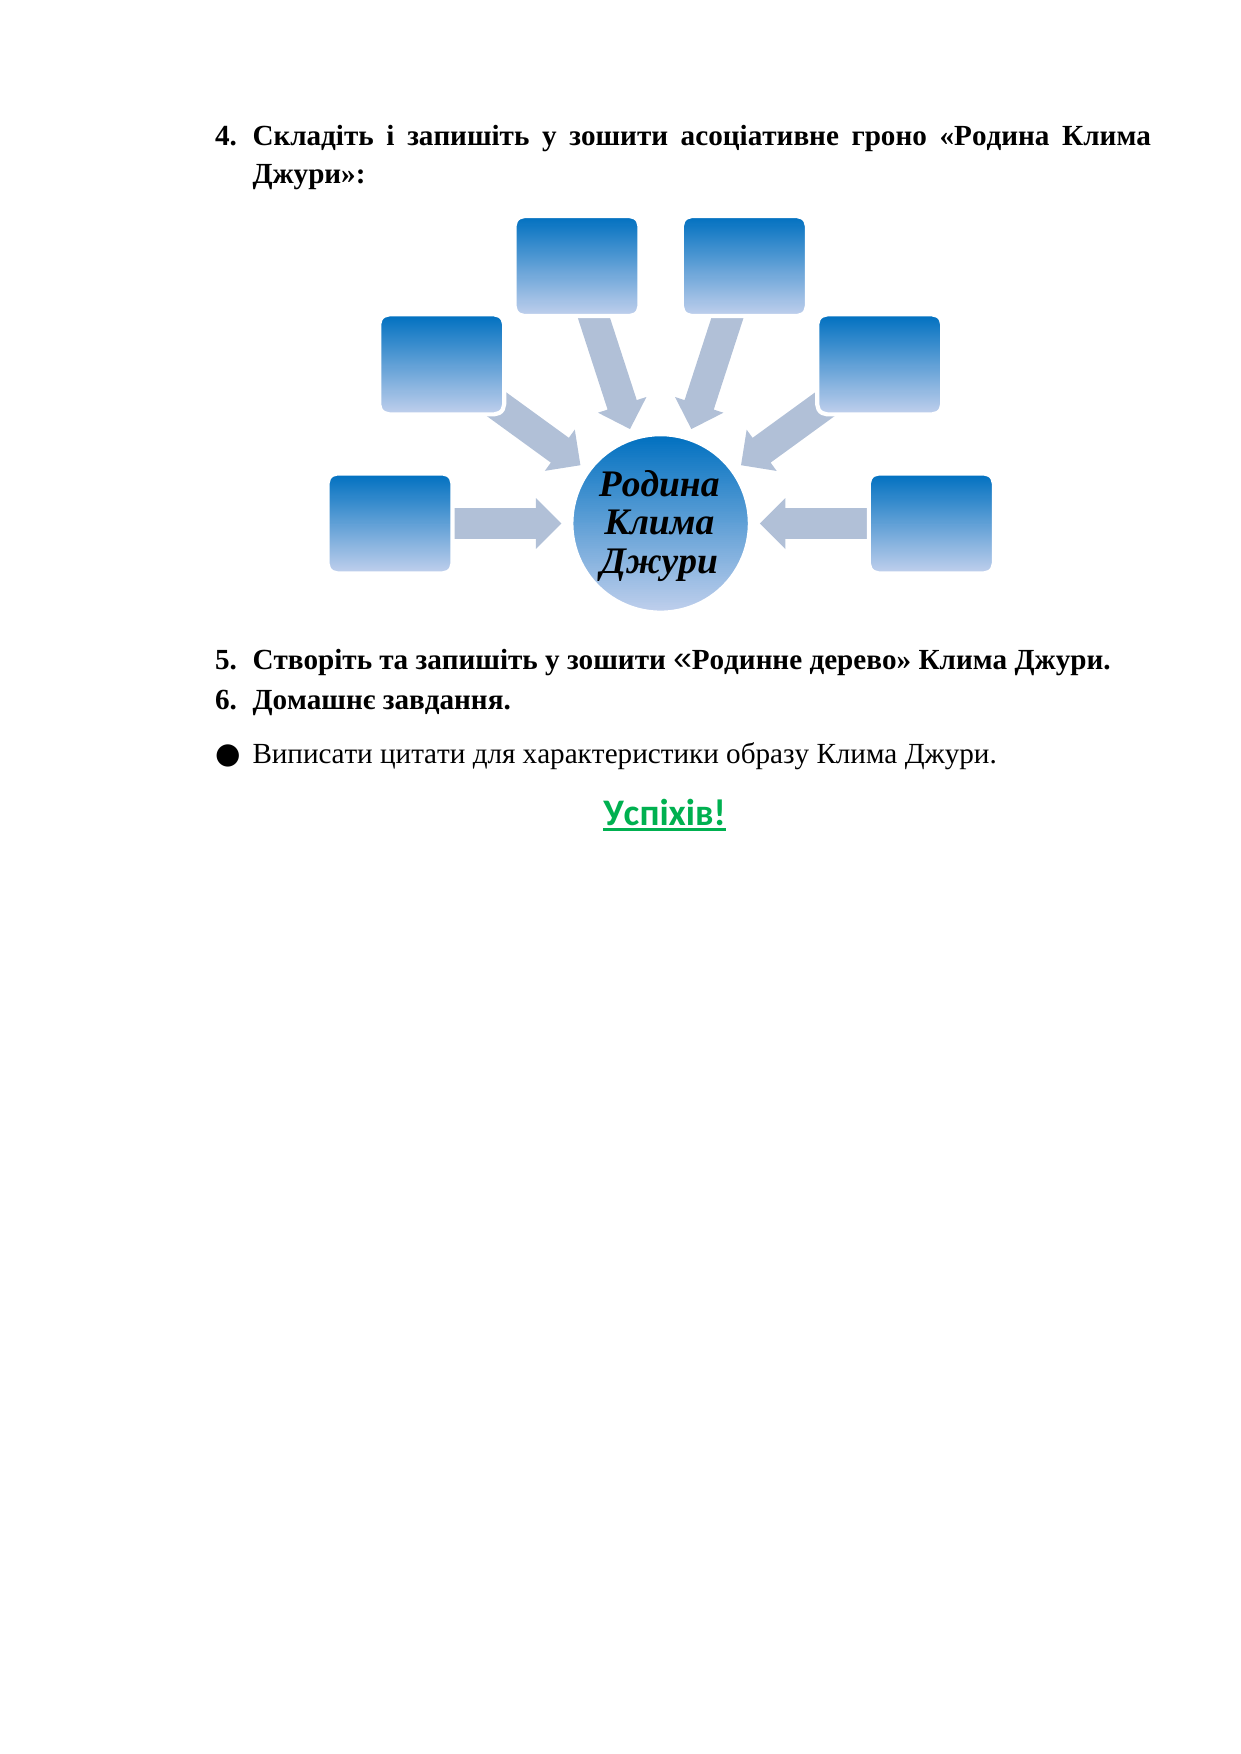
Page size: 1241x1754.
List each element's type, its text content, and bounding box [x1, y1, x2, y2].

list Створіть та запишіть у зошити «Родинне дерево» Клима Джури. [692, 638, 1152, 676]
list Створіть та запишіть у зошити «Родинне дерево» Клима Джури. [215, 638, 673, 676]
list Домашнє завдання. [215, 682, 1152, 716]
list Виписати цитати для характеристики образу Клима Джури. [215, 721, 1152, 780]
text Успіхів! [177, 789, 1152, 835]
list Складіть і запишіть у зошити асоціативне гроно «Родина Клима Джури»: [215, 118, 1152, 190]
